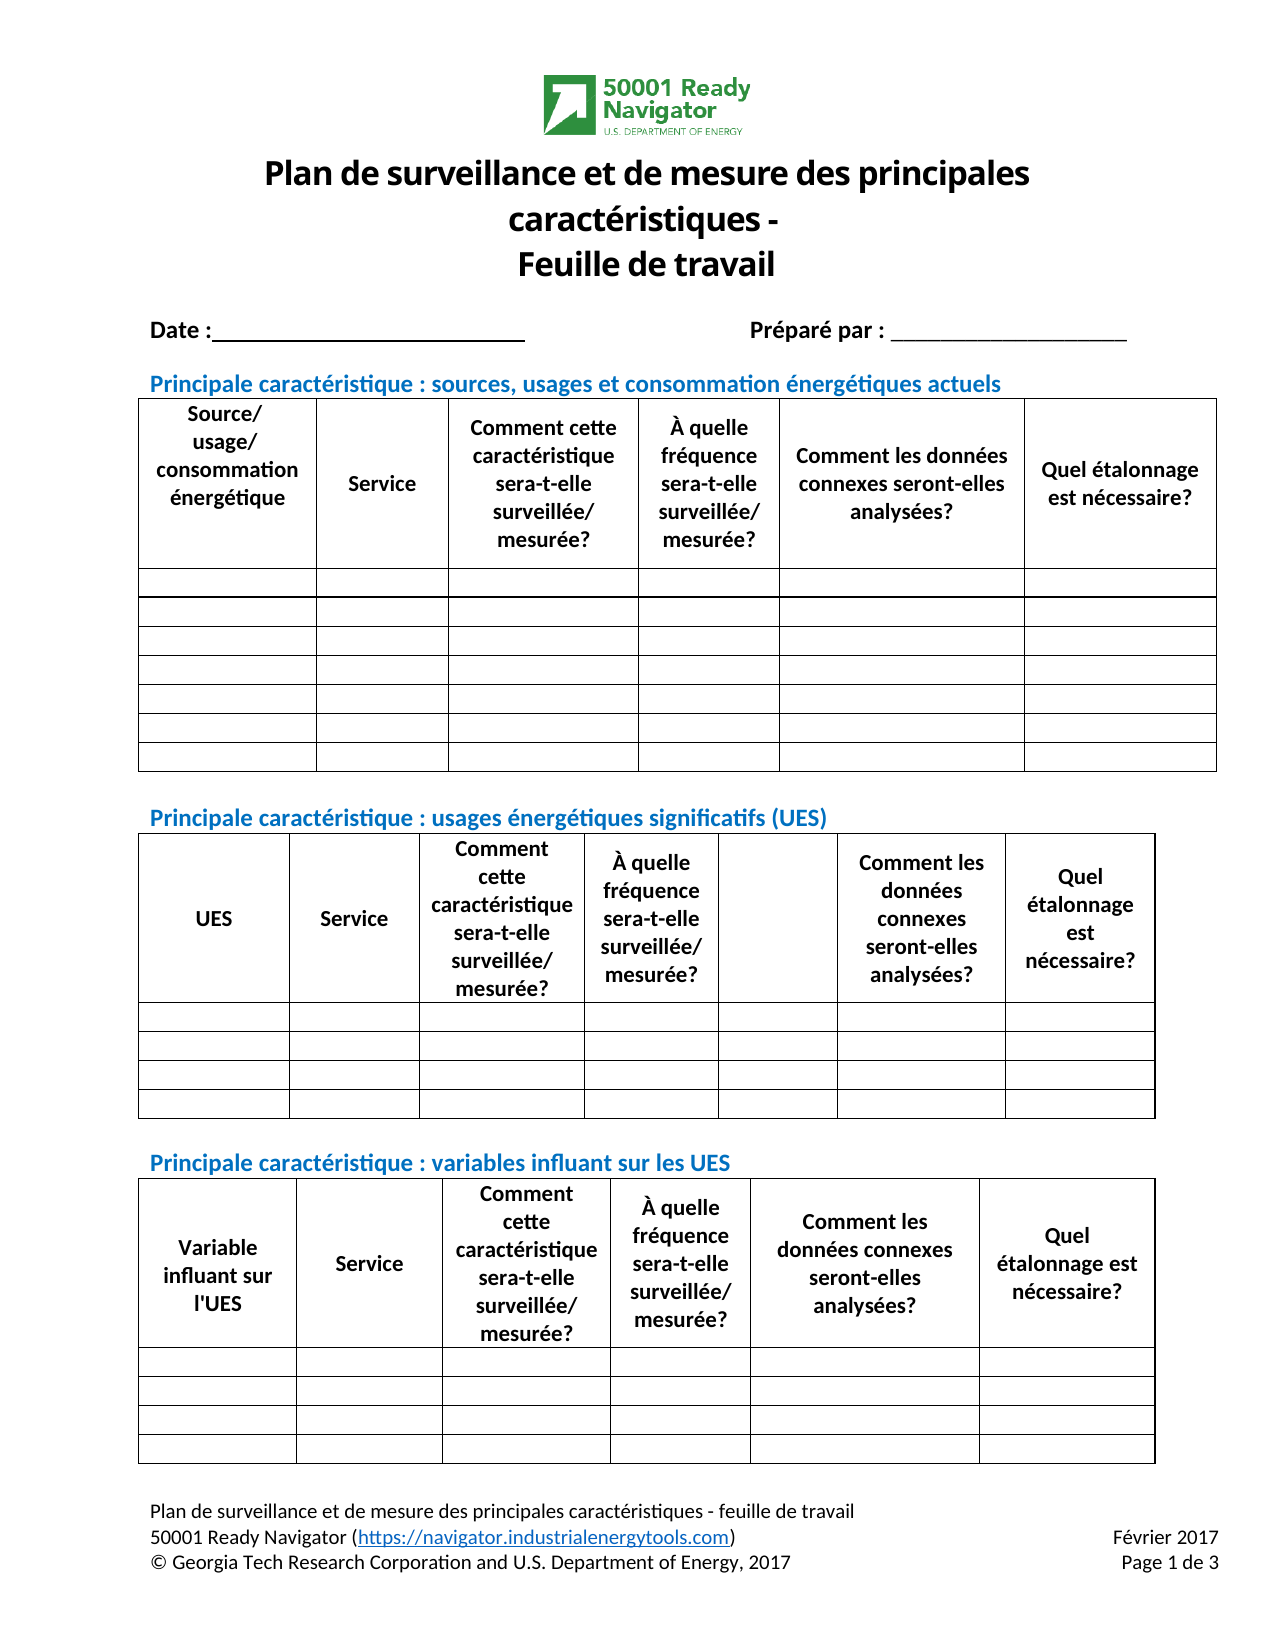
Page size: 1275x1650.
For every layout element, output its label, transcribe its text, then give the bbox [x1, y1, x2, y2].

table_cell [980, 1348, 1154, 1376]
table_cell [317, 656, 448, 684]
table_cell [838, 1032, 1005, 1060]
table_cell [139, 1061, 289, 1089]
table_cell [290, 1032, 419, 1060]
table_cell [639, 627, 779, 654]
table_cell [139, 1435, 296, 1463]
table_cell [290, 1003, 419, 1031]
table_cell [639, 685, 779, 713]
table_cell [838, 1003, 1005, 1031]
table_cell [1025, 714, 1216, 742]
title Plan de surveillance et de mesure des principales caractéristiques - Feuille de travail [150, 150, 1144, 286]
table_cell [1025, 743, 1216, 771]
table_cell [1006, 1003, 1154, 1031]
table_cell [420, 1003, 584, 1031]
table_header Comment les données connexes seront-elles analysées? [751, 1179, 979, 1347]
table_header Source/ usage/ consommation énergétique [139, 399, 316, 567]
table_header [719, 834, 837, 1002]
table_cell [639, 569, 779, 596]
table_cell [1025, 627, 1216, 654]
table_cell [317, 714, 448, 742]
table_cell [449, 569, 638, 596]
table_cell [139, 1003, 289, 1031]
table_cell [1006, 1090, 1154, 1118]
table_cell [780, 714, 1024, 742]
table_cell [139, 685, 316, 713]
table_header Quel étalonnage est nécessaire? [1006, 834, 1154, 1002]
table_cell [1006, 1032, 1154, 1060]
table_cell [585, 1003, 718, 1031]
table_cell [420, 1032, 584, 1060]
table_cell [443, 1435, 610, 1463]
table_cell [719, 1090, 837, 1118]
table_cell [443, 1377, 610, 1405]
table_header Service [290, 834, 419, 1002]
table_header UES [139, 834, 289, 1002]
table_cell [980, 1406, 1154, 1434]
text Principale caractéristique : usages énergétiques significatifs (UES) [150, 802, 1144, 833]
table_cell [317, 627, 448, 654]
table_header À quelle fréquence sera-t-elle surveillée/ mesurée? [639, 399, 779, 567]
table_cell [719, 1061, 837, 1089]
table_header Comment les données connexes seront-elles analysées? [780, 399, 1024, 567]
table_cell [449, 743, 638, 771]
table_header Comment cette caractéristique sera-t-elle surveillée/ mesurée? [420, 834, 584, 1002]
table_cell [780, 627, 1024, 654]
table_cell [611, 1435, 750, 1463]
table_cell [838, 1090, 1005, 1118]
table_cell [1025, 598, 1216, 626]
table_cell [139, 656, 316, 684]
table_cell [139, 1406, 296, 1434]
table_cell [719, 1032, 837, 1060]
table_cell [780, 743, 1024, 771]
table_cell [139, 569, 316, 596]
table_cell [639, 598, 779, 626]
table_header Service [317, 399, 448, 567]
table_cell [719, 1003, 837, 1031]
table_cell [980, 1435, 1154, 1463]
table_header Comment cette caractéristique sera-t-elle surveillée/ mesurée? [449, 399, 638, 567]
table_cell [443, 1348, 610, 1376]
table_cell [639, 656, 779, 684]
table_cell [751, 1377, 979, 1405]
table_cell [1025, 569, 1216, 596]
table_cell [780, 656, 1024, 684]
table_cell [139, 1348, 296, 1376]
table_header Quel étalonnage est nécessaire? [980, 1179, 1154, 1347]
table_cell [297, 1377, 442, 1405]
table_header Quel étalonnage est nécessaire? [1025, 399, 1216, 567]
table_cell [297, 1406, 442, 1434]
table_cell [139, 1032, 289, 1060]
table_cell [639, 714, 779, 742]
table_cell [449, 598, 638, 626]
table_cell [317, 743, 448, 771]
table_cell [420, 1061, 584, 1089]
text Principale caractéristique : variables influant sur les UES [150, 1147, 1144, 1178]
table_cell [297, 1348, 442, 1376]
table_cell [780, 569, 1024, 596]
table_cell [290, 1090, 419, 1118]
table_cell [317, 685, 448, 713]
table_cell [1006, 1061, 1154, 1089]
text Principale caractéristique : sources, usages et consommation énergétiques actuels [150, 368, 1144, 398]
table_cell [317, 598, 448, 626]
table_cell [317, 569, 448, 596]
table_cell [611, 1348, 750, 1376]
table_cell [139, 598, 316, 626]
table_cell [420, 1090, 584, 1118]
table_cell [297, 1435, 442, 1463]
table_cell [1025, 656, 1216, 684]
table_cell [139, 1377, 296, 1405]
table_cell [443, 1406, 610, 1434]
table_cell [1025, 685, 1216, 713]
table_cell [139, 743, 316, 771]
table_cell [139, 627, 316, 654]
table_header Comment cette caractéristique sera-t-elle surveillée/ mesurée? [443, 1179, 610, 1347]
table_cell [751, 1435, 979, 1463]
table_cell [751, 1406, 979, 1434]
text Date : Préparé par : ___________________ [150, 314, 1144, 345]
table_header À quelle fréquence sera-t-elle surveillée/ mesurée? [611, 1179, 750, 1347]
table_header Variable influant sur l'UES [139, 1179, 296, 1347]
table_cell [290, 1061, 419, 1089]
table_cell [449, 627, 638, 654]
table_cell [585, 1032, 718, 1060]
table_cell [639, 743, 779, 771]
table_header Service [297, 1179, 442, 1347]
table_cell [780, 598, 1024, 626]
table_cell [611, 1377, 750, 1405]
table_cell [449, 685, 638, 713]
picture [543, 75, 750, 135]
table_header Comment les données connexes seront-elles analysées? [838, 834, 1005, 1002]
table_header À quelle fréquence sera-t-elle surveillée/ mesurée? [585, 834, 718, 1002]
table_cell [611, 1406, 750, 1434]
table_cell [780, 685, 1024, 713]
table_cell [139, 714, 316, 742]
table_cell [449, 714, 638, 742]
table_cell [751, 1348, 979, 1376]
table_cell [139, 1090, 289, 1118]
table_cell [980, 1377, 1154, 1405]
table_cell [449, 656, 638, 684]
table_cell [585, 1090, 718, 1118]
table_cell [838, 1061, 1005, 1089]
table_cell [585, 1061, 718, 1089]
